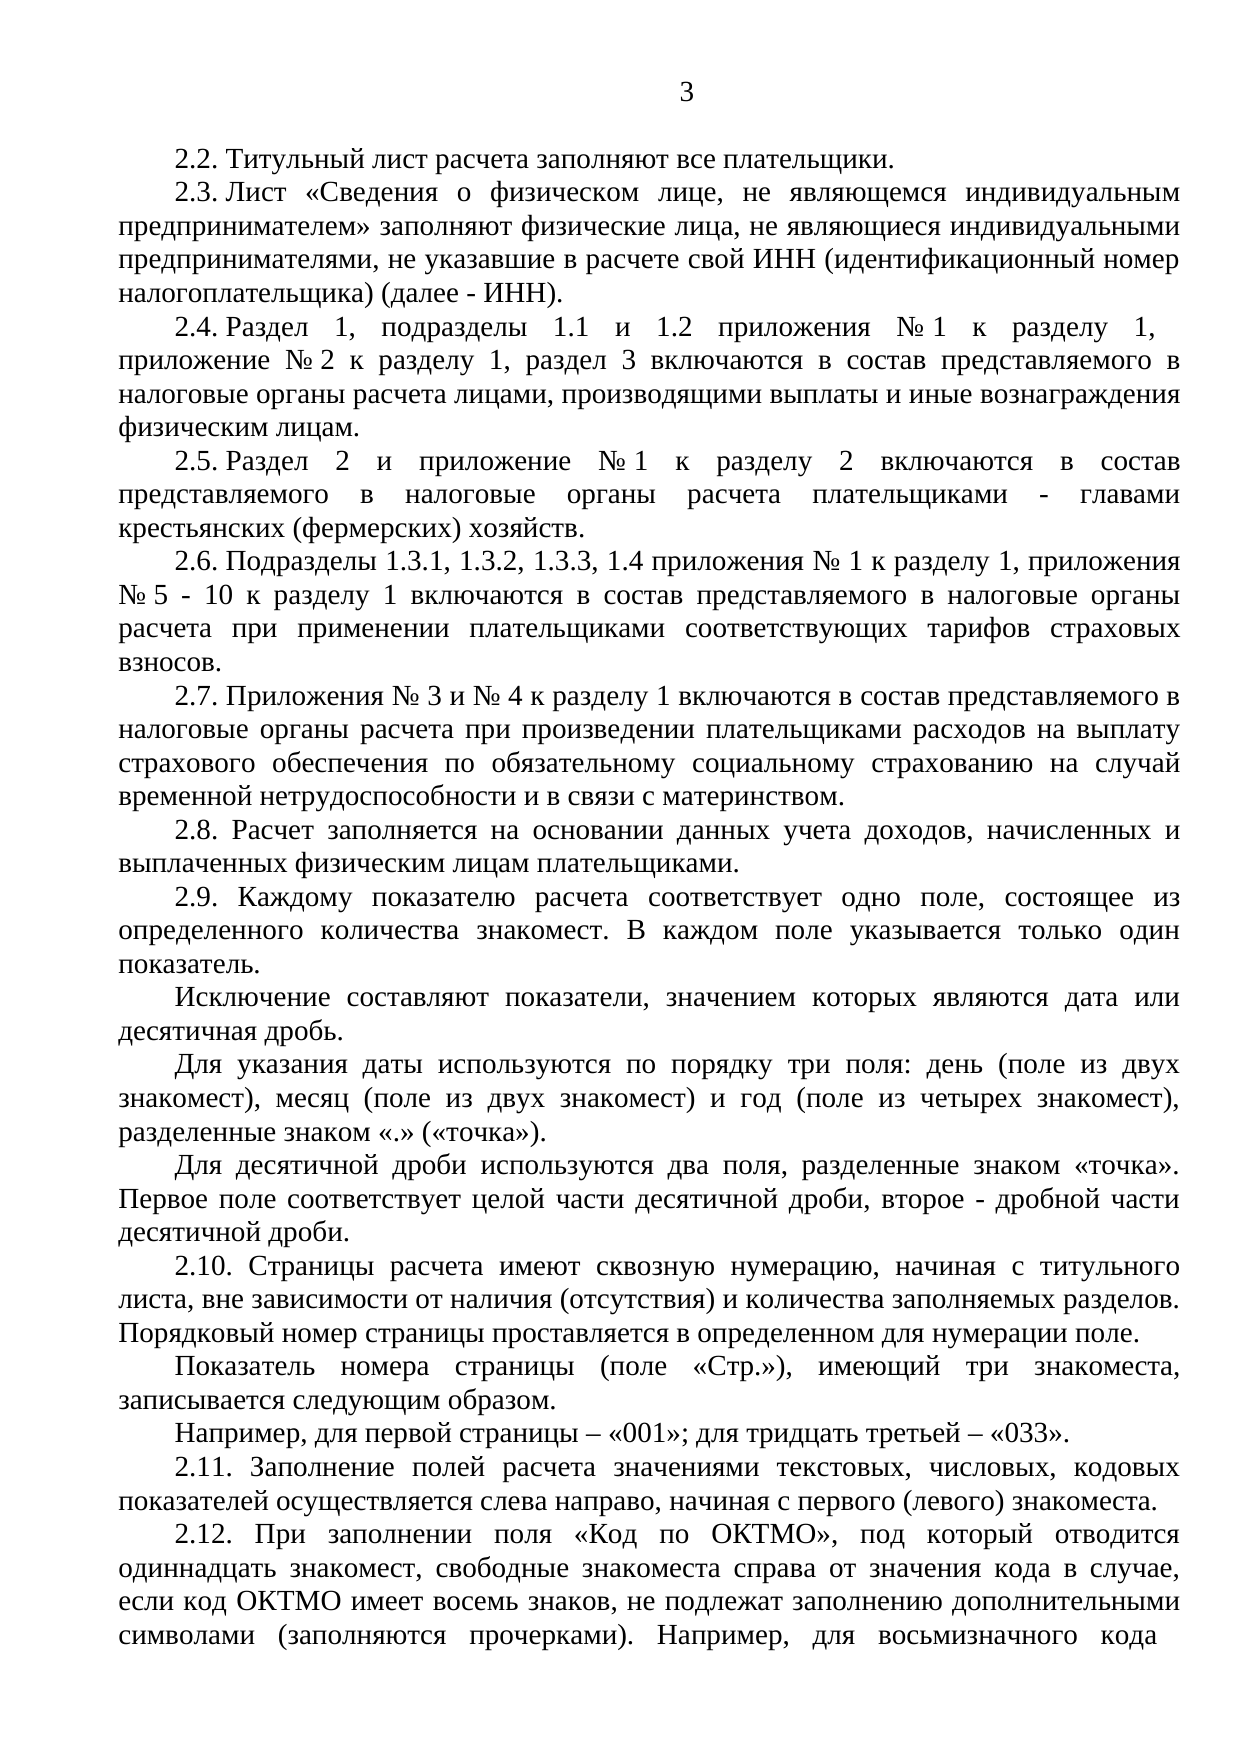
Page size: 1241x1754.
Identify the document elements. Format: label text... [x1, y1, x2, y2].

text 2.4. Раздел 1, подразделы 1.1 и 1.2 приложения № 1 к разделу 1, приложение № 2 к разделу 1, раздел 3 включаются в состав представляемого в налоговые органы расчета лицами, производящими выплаты и иные вознаграждения физическим лицам. [118, 309, 1181, 443]
text 2.9. Каждому показателю расчета соответствует одно поле, состоящее из определенного количества знакомест. В каждом поле указывается только один показатель. [118, 879, 1181, 979]
text 2.11. Заполнение полей расчета значениями текстовых, числовых, кодовых показателей осуществляется слева направо, начиная с первого (левого) знакоместа. [118, 1449, 1181, 1516]
text 2.8. Расчет заполняется на основании данных учета доходов, начисленных и выплаченных физическим лицам плательщиками. [118, 812, 1181, 879]
text Например, для первой страницы – «001»; для тридцать третьей – «033». [118, 1416, 1181, 1449]
text 2.6. Подразделы 1.3.1, 1.3.2, 1.3.3, 1.4 приложения № 1 к разделу 1, приложения № 5 - 10 к разделу 1 включаются в состав представляемого в налоговые органы расчета при применении плательщиками соответствующих тарифов страховых взносов. [118, 543, 1181, 678]
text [118, 1516, 1181, 1650]
text 2.7. Приложения № 3 и № 4 к разделу 1 включаются в состав представляемого в налоговые органы расчета при произведении плательщиками расходов на выплату страхового обеспечения по обязательному социальному страхованию на случай временной нетрудоспособности и в связи с материнством. [118, 678, 1181, 812]
text 2.3. Лист «Сведения о физическом лице, не являющемся индивидуальным предпринимателем» заполняют физические лица, не являющиеся индивидуальными предпринимателями, не указавшие в расчете свой ИНН (идентификационный номер налогоплательщика) (далее - ИНН). [118, 174, 1181, 309]
text 2.10. Страницы расчета имеют сквозную нумерацию, начиная с титульного листа, вне зависимости от наличия (отсутствия) и количества заполняемых разделов. Порядковый номер страницы проставляется в определенном для нумерации поле. [118, 1248, 1181, 1348]
text Исключение составляют показатели, значением которых являются дата или десятичная дробь. [118, 979, 1181, 1047]
text 2.5. Раздел 2 и приложение № 1 к разделу 2 включаются в состав представляемого в налоговые органы расчета плательщиками - главами крестьянских (фермерских) хозяйств. [118, 443, 1181, 543]
text 2.2. Титульный лист расчета заполняют все плательщики. [118, 141, 1181, 174]
text Для десятичной дроби используются два поля, разделенные знаком «точка». Первое поле соответствует целой части десятичной дроби, второе - дробной части десятичной дроби. [118, 1147, 1181, 1248]
text Для указания даты используются по порядку три поля: день (поле из двух знакомест), месяц (поле из двух знакомест) и год (поле из четырех знакомест), разделенные знаком «.» («точка»). [118, 1047, 1181, 1147]
text Показатель номера страницы (поле «Стр.»), имеющий три знакоместа, записывается следующим образом. [118, 1348, 1181, 1416]
